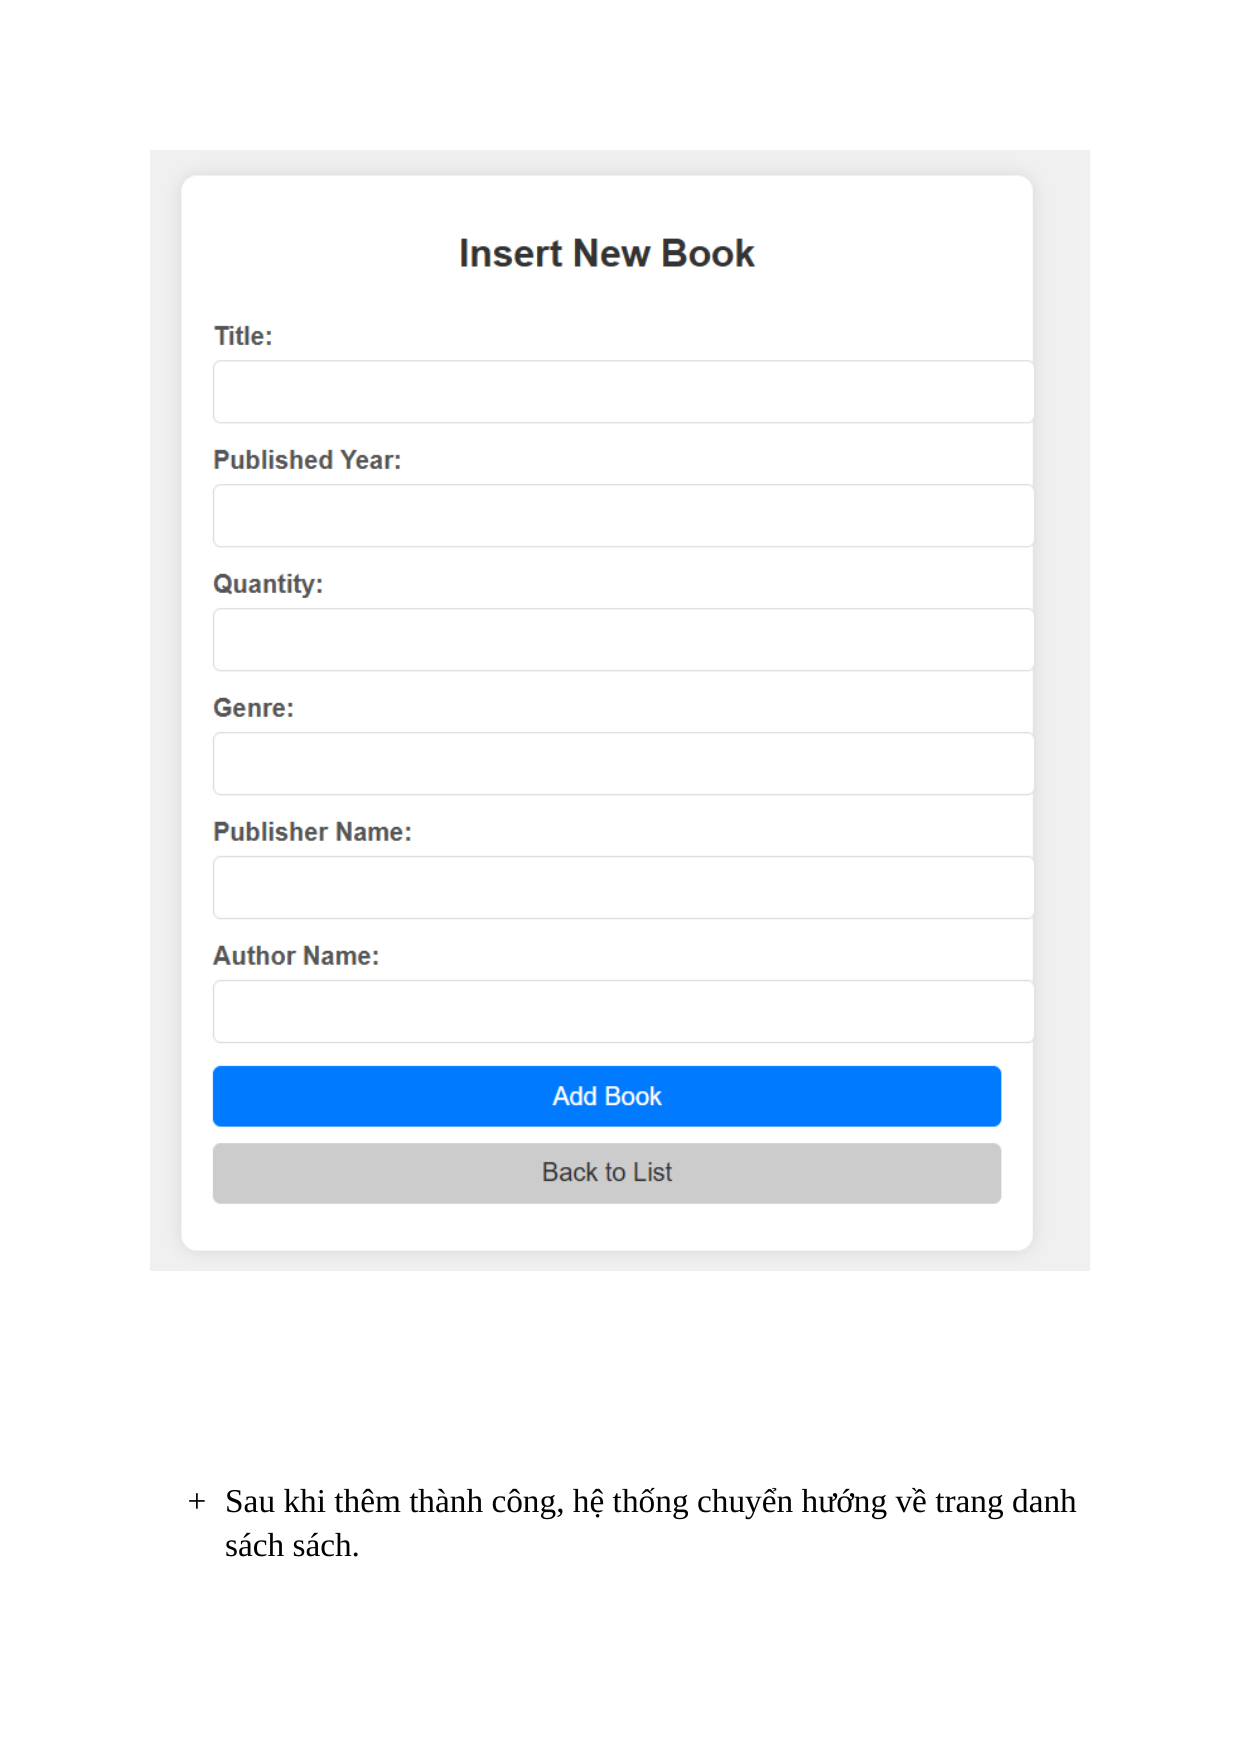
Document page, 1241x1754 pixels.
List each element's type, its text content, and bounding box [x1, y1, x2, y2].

picture [150, 150, 1091, 1271]
list Sau khi thêm thành công, hệ thống chuyển hướng về trang danh sách sách. [187, 1481, 1090, 1563]
